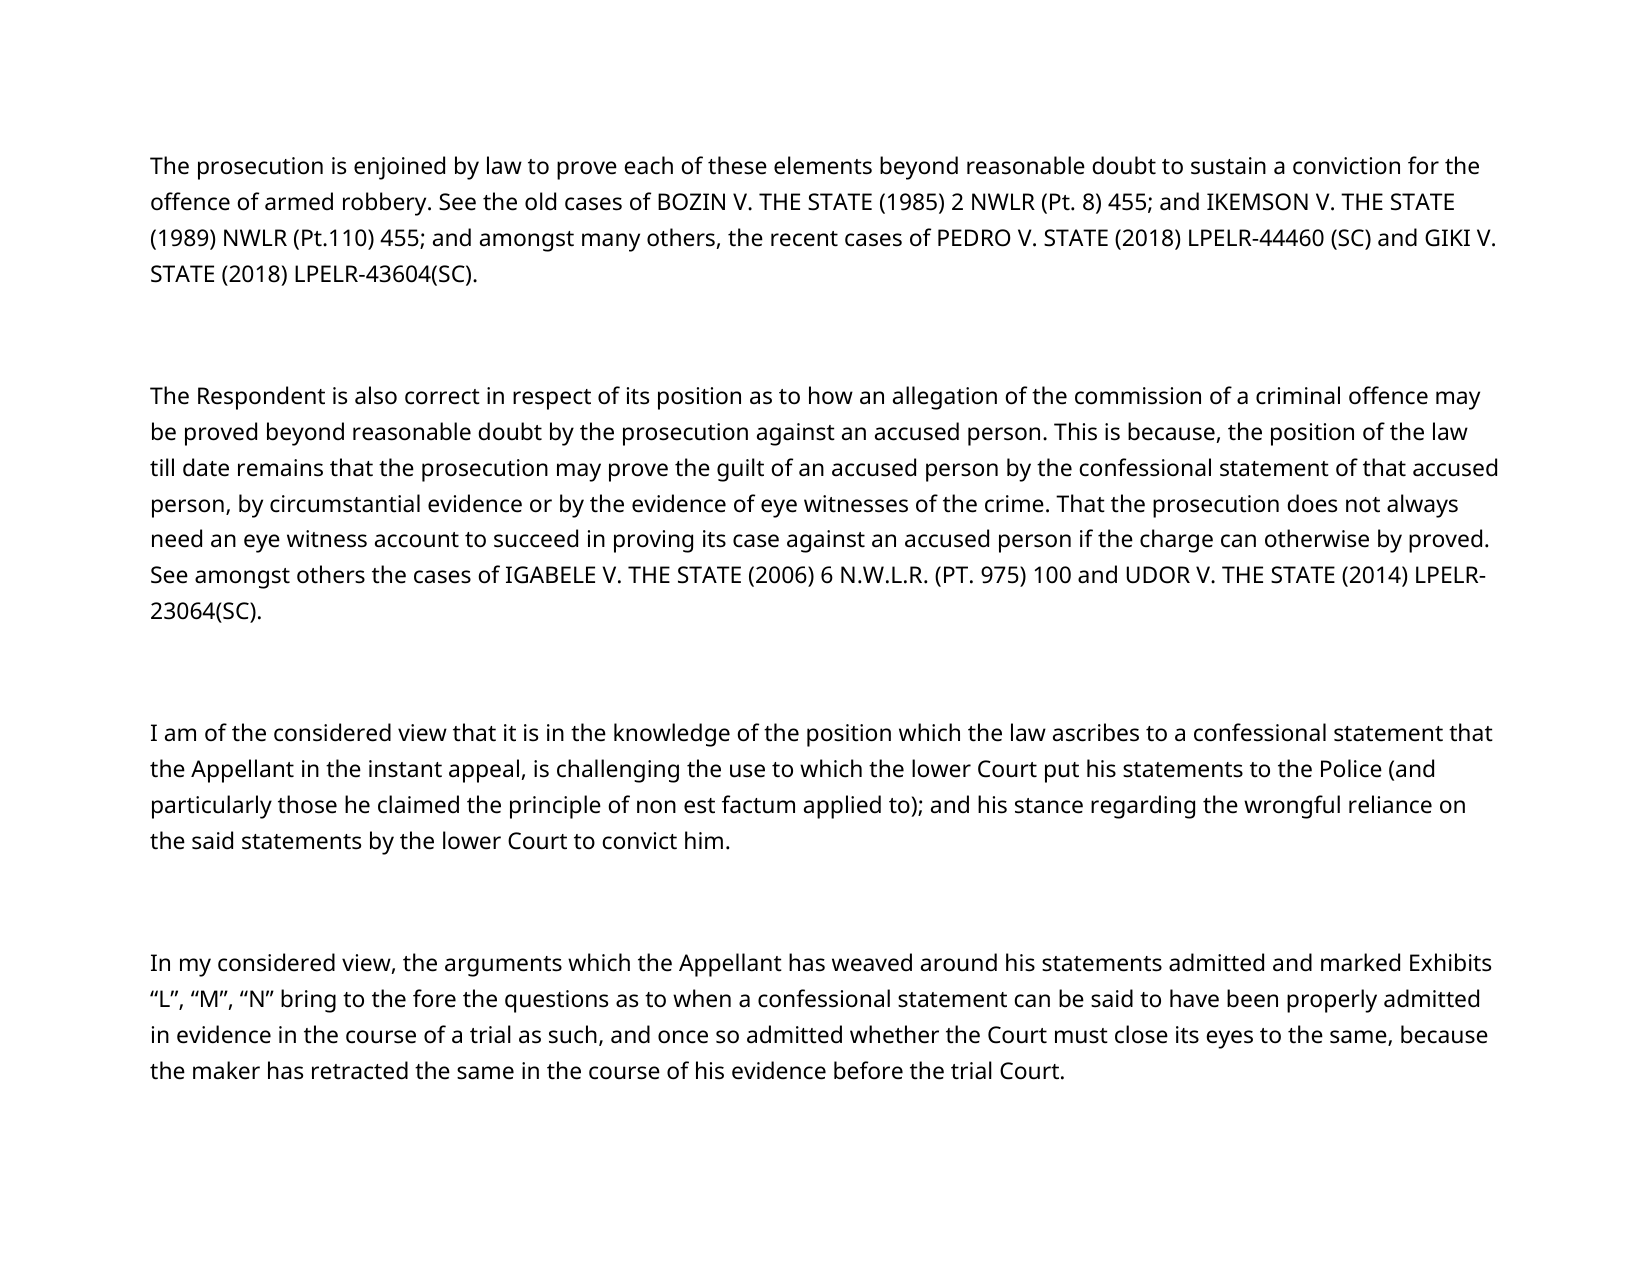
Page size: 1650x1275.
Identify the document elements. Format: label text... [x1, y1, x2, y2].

text The Respondent is also correct in respect of its position as to how an allegation of the commission of a criminal offence may be proved beyond reasonable doubt by the prosecution against an accused person. This is because, the position of the law till date remains that the prosecution may prove the guilt of an accused person by the confessional statement of that accused person, by circumstantial evidence or by the evidence of eye witnesses of the crime. That the prosecution does not always need an eye witness account to succeed in proving its case against an accused person if the charge can otherwise by proved. See amongst others the cases of IGABELE V. THE STATE (2006) 6 N.W.L.R. (PT. 975) 100 and UDOR V. THE STATE (2014) LPELR-23064(SC). [150, 380, 1500, 627]
text The prosecution is enjoined by law to prove each of these elements beyond reasonable doubt to sustain a conviction for the offence of armed robbery. See the old cases of BOZIN V. THE STATE (1985) 2 NWLR (Pt. 8) 455; and IKEMSON V. THE STATE (1989) NWLR (Pt.110) 455; and amongst many others, the recent cases of PEDRO V. STATE (2018) LPELR-44460 (SC) and GIKI V. STATE (2018) LPELR-43604(SC). [150, 150, 1500, 289]
text In my considered view, the arguments which the Appellant has weaved around his statements admitted and marked Exhibits “L”, “M”, “N” bring to the fore the questions as to when a confessional statement can be said to have been properly admitted in evidence in the course of a trial as such, and once so admitted whether the Court must close its eyes to the same, because the maker has retracted the same in the course of his evidence before the trial Court. [150, 947, 1500, 1086]
text I am of the considered view that it is in the knowledge of the position which the law ascribes to a confessional statement that the Appellant in the instant appeal, is challenging the use to which the lower Court put his statements to the Police (and particularly those he claimed the principle of non est factum applied to); and his stance regarding the wrongful reliance on the said statements by the lower Court to convict him. [150, 717, 1500, 856]
